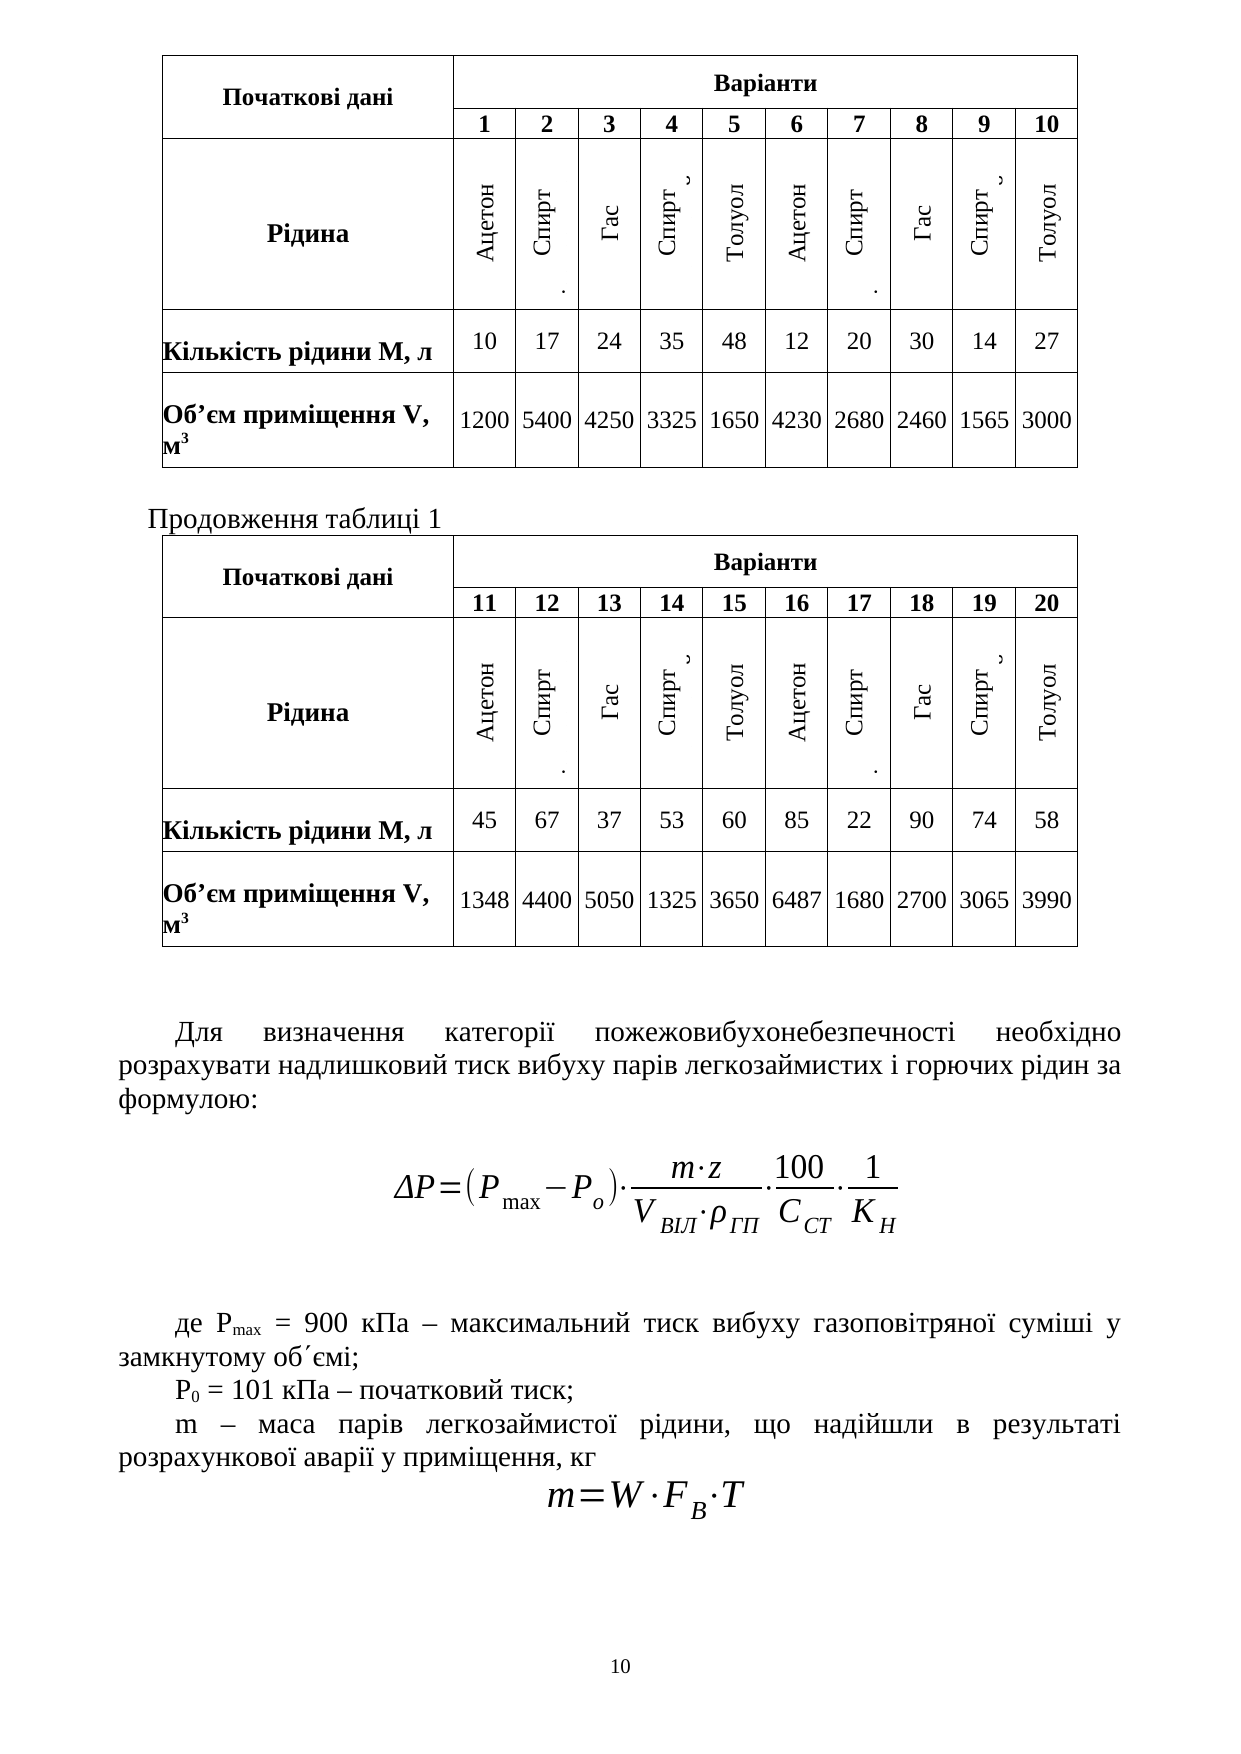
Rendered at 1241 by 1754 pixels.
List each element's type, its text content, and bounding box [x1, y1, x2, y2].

table_cell Гас [579, 618, 640, 788]
table_cell 67 [516, 789, 578, 851]
table_cell Толуол [703, 618, 765, 788]
table_cell 1325 [641, 852, 702, 946]
table_cell 3990 [1016, 852, 1077, 946]
table_cell 35 [641, 310, 702, 372]
table_cell Спирт етиловий [641, 139, 702, 308]
table_cell Спирт етиловий [953, 139, 1015, 308]
text Для визначення категорії пожежовибухонебезпечності необхідно розрахувати надлишковий тиск вибуху парів легкозаймистих і горючих рідин за формулою: [118, 1014, 1122, 1114]
table_cell 16 [766, 588, 827, 617]
table_cell 20 [1016, 588, 1077, 617]
table_cell Толуол [1016, 139, 1077, 308]
table_cell Кількість рідини М, л [163, 310, 453, 372]
text Продовження таблиці 1 [118, 501, 1122, 535]
table_cell 10 [1016, 109, 1077, 137]
table_cell 17 [828, 588, 890, 617]
table_cell 4400 [516, 852, 578, 946]
table_cell 37 [579, 789, 640, 851]
table_cell 13 [579, 588, 640, 617]
table_cell 2 [516, 109, 578, 137]
table_cell Об’єм приміщення V, м3 [163, 373, 453, 467]
table_cell Спирт ізопропиловий [516, 139, 578, 308]
table_cell Гас [891, 139, 952, 308]
table_cell 1565 [953, 373, 1015, 467]
table_cell 6 [766, 109, 827, 137]
table_cell 5050 [579, 852, 640, 946]
table_cell 7 [828, 109, 890, 137]
table_cell 19 [953, 588, 1015, 617]
table_cell Кількість рідини М, л [163, 789, 453, 851]
table_cell Спирт етиловий [641, 618, 702, 788]
table_cell 27 [1016, 310, 1077, 372]
table_cell 85 [766, 789, 827, 851]
table_cell 2460 [891, 373, 952, 467]
table_cell 15 [703, 588, 765, 617]
table_cell Ацетон [766, 618, 827, 788]
table_cell 11 [454, 588, 515, 617]
table_cell 3065 [953, 852, 1015, 946]
table_cell 18 [891, 588, 952, 617]
table_cell 5400 [516, 373, 578, 467]
text m – маса парів легкозаймистої рідини, що надійшли в результаті розрахункової аварії у приміщення, кг [118, 1406, 1122, 1473]
table_cell 1650 [703, 373, 765, 467]
table_cell 3000 [1016, 373, 1077, 467]
text Р0 = 101 кПа – початковий тиск; [118, 1372, 1122, 1406]
table_cell 30 [891, 310, 952, 372]
table_cell Спирт ізопропиловий [828, 139, 890, 308]
table_cell 4230 [766, 373, 827, 467]
table_cell 74 [953, 789, 1015, 851]
table_cell 1 [454, 109, 515, 137]
table_cell 12 [516, 588, 578, 617]
table_cell Спирт етиловий [953, 618, 1015, 788]
table_cell 1680 [828, 852, 890, 946]
table_cell Толуол [703, 139, 765, 308]
table_cell 24 [579, 310, 640, 372]
table_cell 5 [703, 109, 765, 137]
table_cell Спирт ізопропиловий [828, 618, 890, 788]
table_cell 53 [641, 789, 702, 851]
table_cell 10 [454, 310, 515, 372]
table_cell 48 [703, 310, 765, 372]
table_cell 60 [703, 789, 765, 851]
table_cell Гас [579, 139, 640, 308]
table_cell 6487 [766, 852, 827, 946]
table_cell 12 [766, 310, 827, 372]
table_cell 4250 [579, 373, 640, 467]
table_cell 45 [454, 789, 515, 851]
table_cell 22 [828, 789, 890, 851]
table_cell Рідина [163, 139, 453, 308]
table_cell 14 [953, 310, 1015, 372]
table_cell Об’єм приміщення V, м3 [163, 852, 453, 946]
table_cell 2700 [891, 852, 952, 946]
table_cell Толуол [1016, 618, 1077, 788]
table_header Варіанти [454, 56, 1077, 108]
table_cell 3325 [641, 373, 702, 467]
table_header Варіанти [454, 536, 1077, 587]
table_cell Гас [891, 618, 952, 788]
table_cell 4 [641, 109, 702, 137]
table_cell Спирт ізопропиловий [516, 618, 578, 788]
table_cell Ацетон [766, 139, 827, 308]
table_cell 58 [1016, 789, 1077, 851]
table_cell 1200 [454, 373, 515, 467]
table_cell Ацетон [454, 618, 515, 788]
table_cell Ацетон [454, 139, 515, 308]
table_cell 1348 [454, 852, 515, 946]
table_cell 17 [516, 310, 578, 372]
table_cell 14 [641, 588, 702, 617]
table_header Початкові дані [163, 536, 453, 617]
table_cell 3 [579, 109, 640, 137]
table_header Початкові дані [163, 56, 453, 137]
table_cell 9 [953, 109, 1015, 137]
table_cell 2680 [828, 373, 890, 467]
table_cell Рідина [163, 618, 453, 788]
table_cell 20 [828, 310, 890, 372]
text де Рmax = 900 кПа – максимальний тиск вибуху газоповітряної суміші у замкнутому обємі; [118, 1305, 1122, 1372]
table_cell 3650 [703, 852, 765, 946]
table_cell 8 [891, 109, 952, 137]
table_cell 90 [891, 789, 952, 851]
